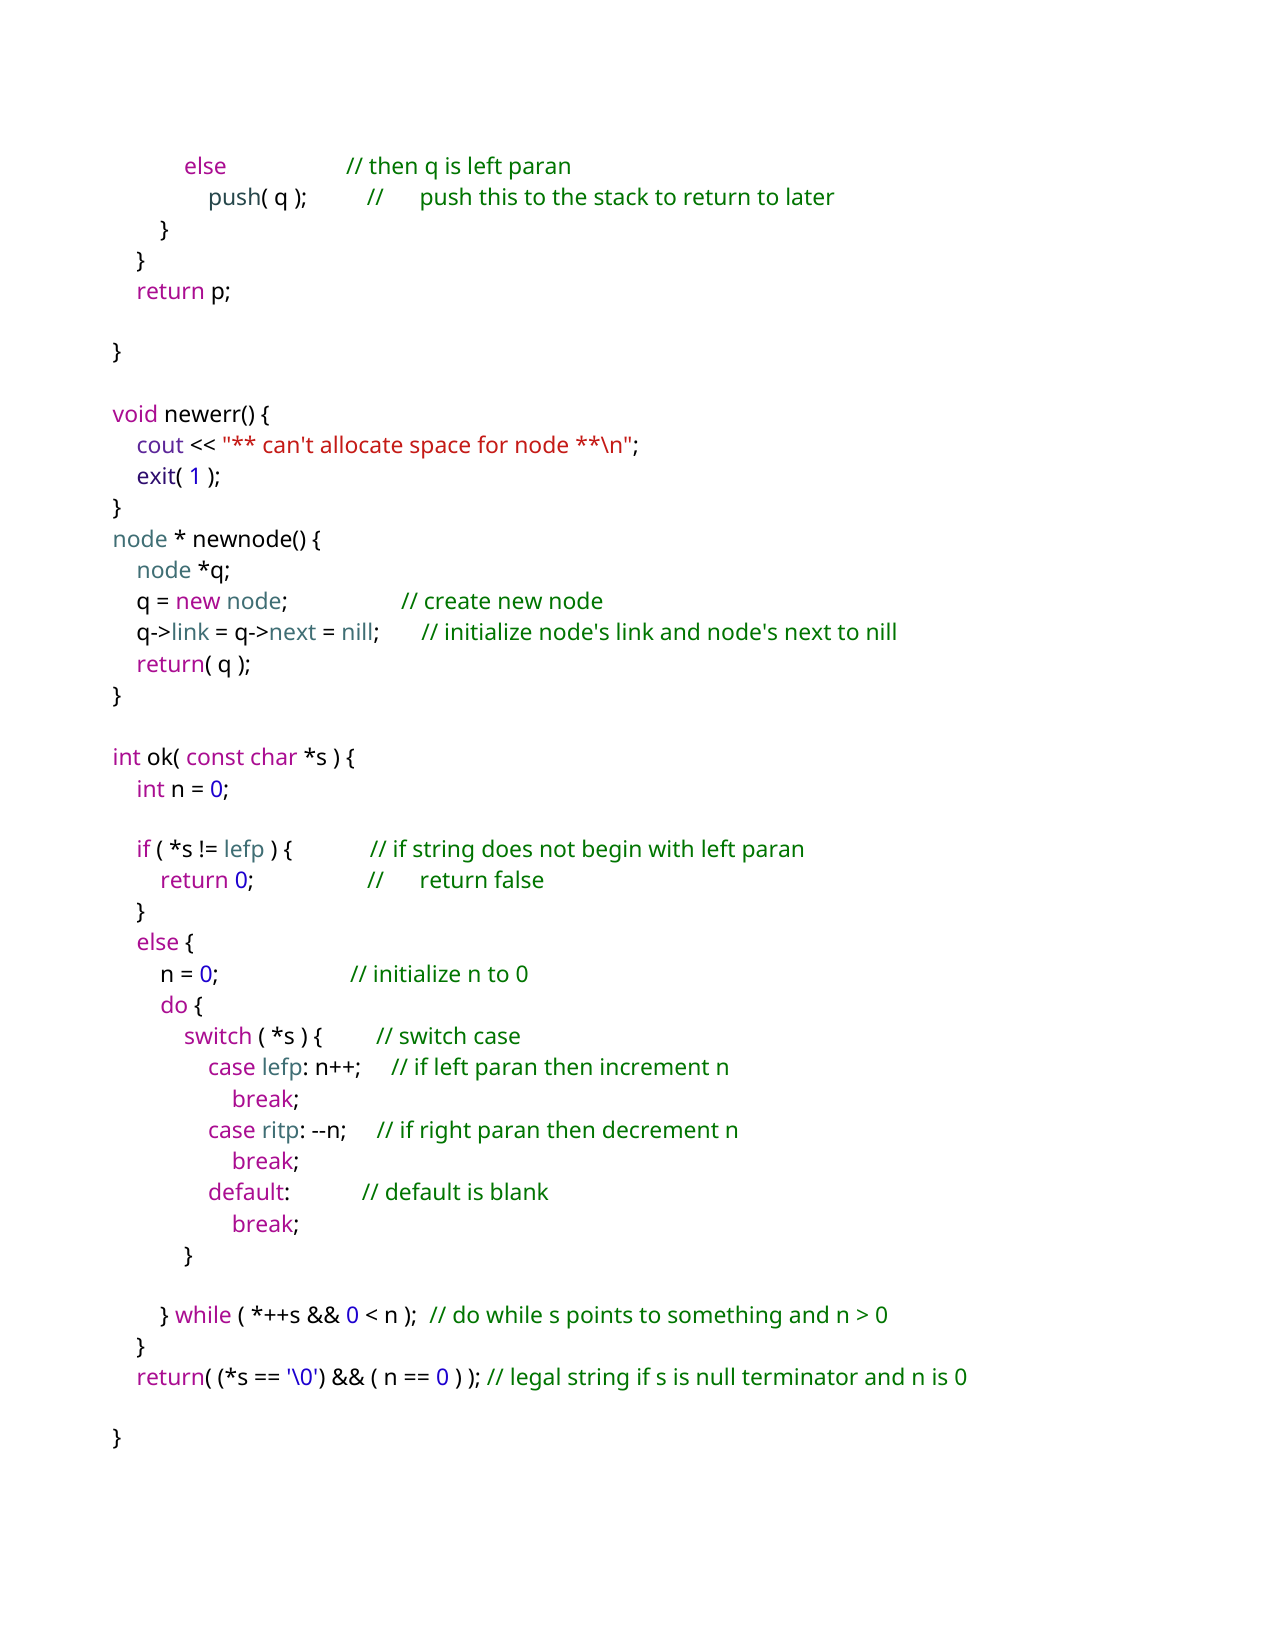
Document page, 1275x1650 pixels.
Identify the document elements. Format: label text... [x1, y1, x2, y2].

text node *q; [112, 554, 1162, 585]
text cout << "** can't allocate space for node **\n"; [112, 429, 1162, 460]
text return p; [112, 275, 1162, 306]
text } [112, 679, 1162, 710]
text return( q ); [112, 647, 1162, 679]
text switch ( *s ) { // switch case [112, 1020, 1162, 1051]
text n = 0; // initialize n to 0 [112, 957, 1162, 989]
text } [112, 244, 1162, 275]
text case lefp: n++; // if left paran then increment n [112, 1051, 1162, 1082]
text } [112, 491, 1162, 522]
text return 0; // return false [112, 864, 1162, 895]
text break; [112, 1082, 1162, 1114]
text } [112, 335, 1162, 366]
text else { [112, 926, 1162, 957]
text } while ( *++s && 0 < n ); // do while s points to something and n > 0 [112, 1299, 1162, 1330]
text if ( *s != lefp ) { // if string does not begin with left paran [112, 832, 1162, 864]
text break; [112, 1145, 1162, 1176]
text } [112, 1330, 1162, 1361]
text int ok( const char *s ) { [112, 741, 1162, 772]
text } [112, 212, 1162, 244]
text } [112, 895, 1162, 926]
text node * newnode() { [112, 522, 1162, 554]
text exit( 1 ); [112, 460, 1162, 491]
text push( q ); // push this to the stack to return to later [112, 181, 1162, 212]
text q = new node; // create new node [112, 585, 1162, 616]
text } [112, 1239, 1162, 1270]
text default: // default is blank [112, 1176, 1162, 1207]
text void newerr() { [112, 397, 1162, 429]
text break; [112, 1207, 1162, 1239]
text return( (*s == '\0') && ( n == 0 ) ); // legal string if s is null terminator and n is 0 [112, 1361, 1162, 1392]
text else // then q is left paran [112, 150, 1162, 181]
text q->link = q->next = nill; // initialize node's link and node's next to nill [112, 616, 1162, 647]
text int n = 0; [112, 772, 1162, 804]
text } [112, 1421, 1162, 1452]
text do { [112, 989, 1162, 1020]
text case ritp: --n; // if right paran then decrement n [112, 1114, 1162, 1145]
